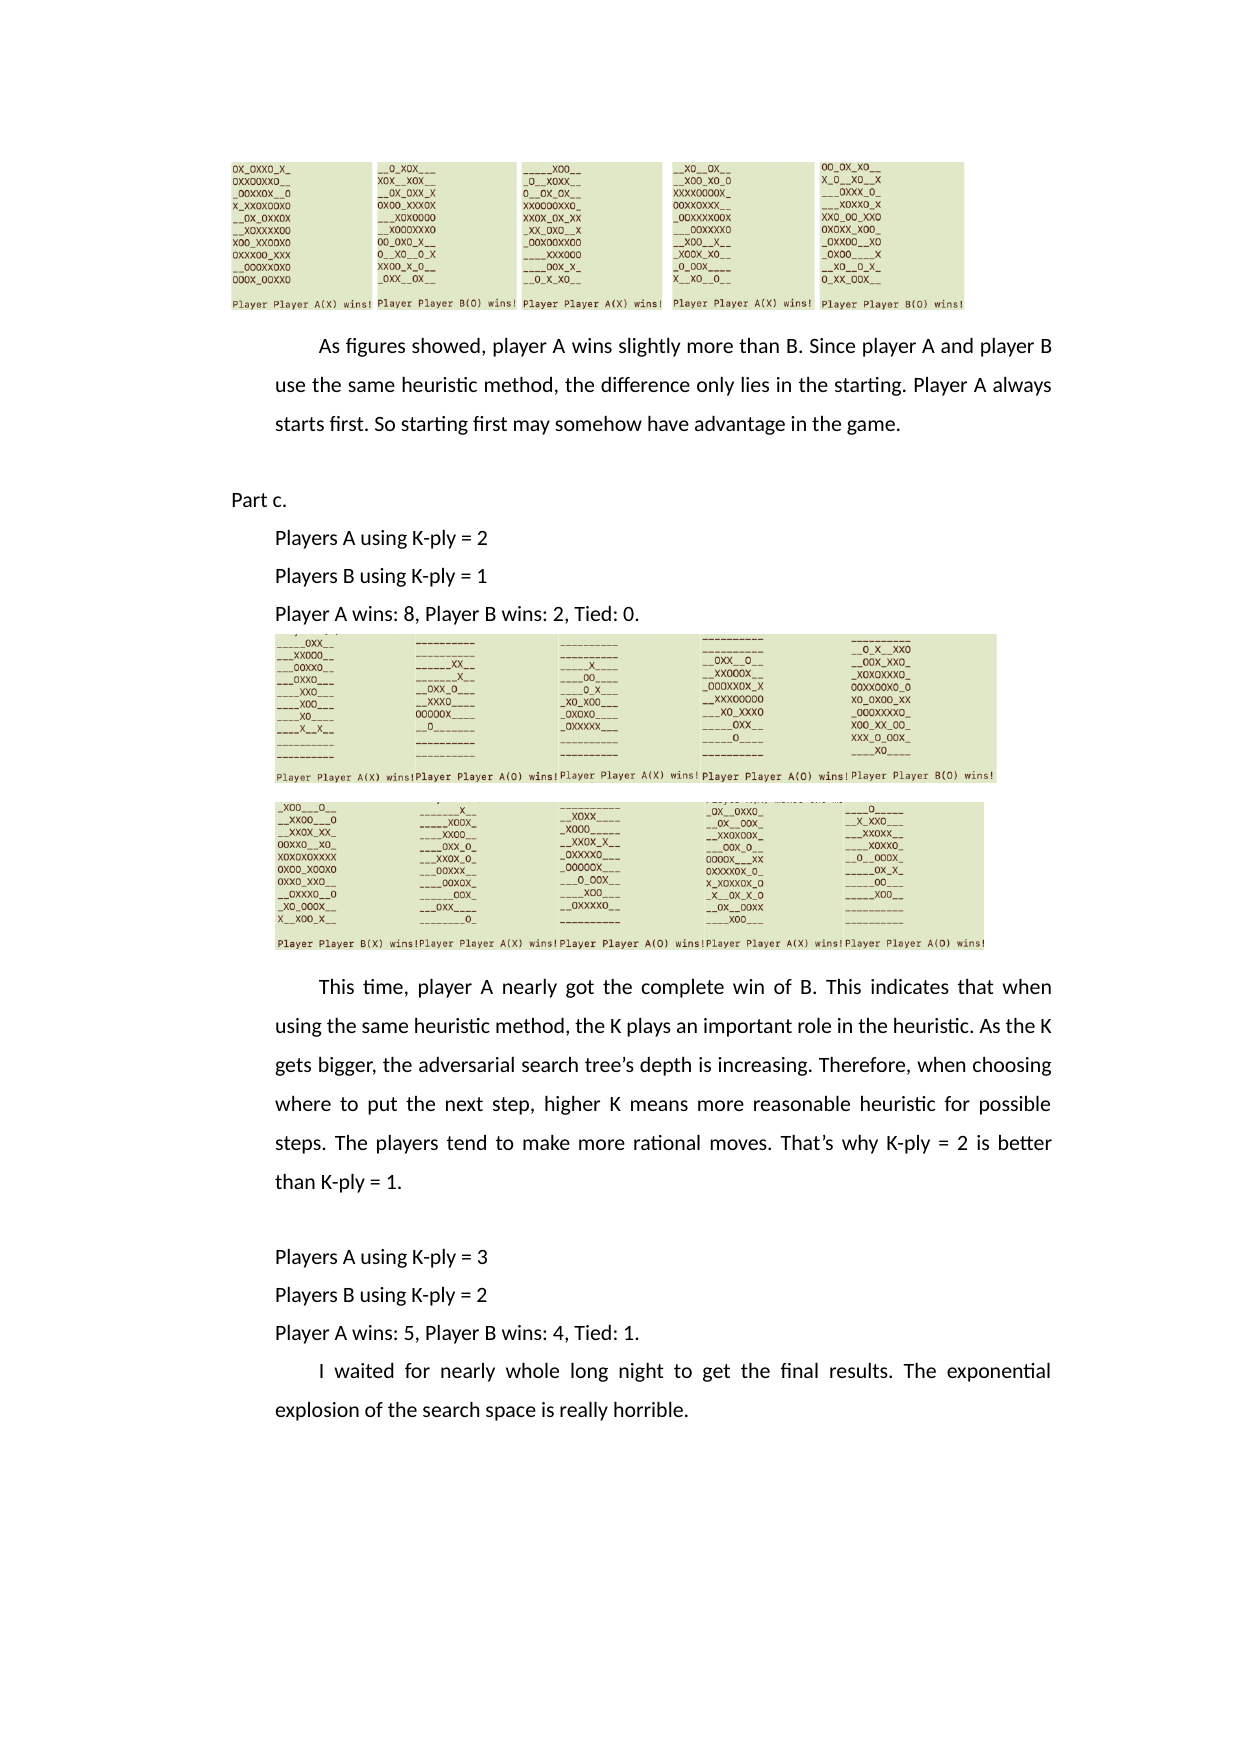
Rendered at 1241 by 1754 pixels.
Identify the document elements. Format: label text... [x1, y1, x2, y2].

picture [521, 162, 663, 310]
picture [275, 802, 984, 950]
text Player A wins: 8, Player B wins: 2, Tied: 0. [231, 597, 1053, 629]
picture [377, 162, 517, 310]
picture [819, 162, 965, 310]
text This time, player A nearly got the complete win of B. This indicates that when using the same heuristic method, the K plays an important role in the heuristic. As the K gets bigger, the adversarial search tree’s depth is increasing. Therefore, when choosing where to put the next step, higher K means more reasonable heuristic for possible steps. The players tend to make more rational moves. That’s why K-ply = 2 is better than K-ply = 1. [275, 970, 1053, 1197]
text Player A wins: 5, Player B wins: 4, Tied: 1. [231, 1316, 1053, 1349]
text Players A using K-ply = 3 [231, 1241, 1053, 1273]
text I waited for nearly whole long night to get the final results. The exponential explosion of the search space is really horrible. [275, 1354, 1053, 1426]
text Players A using K-ply = 2 [231, 521, 1053, 554]
text As figures showed, player A wins slightly more than B. Since player A and player B use the same heuristic method, the difference only lies in the starting. Player A always starts first. So starting first may somehow have advantage in the game. [275, 330, 1053, 440]
picture [231, 162, 373, 310]
picture [275, 634, 997, 783]
picture [672, 162, 815, 310]
text Part c. [187, 483, 1053, 516]
text Players B using K-ply = 2 [231, 1278, 1053, 1311]
text Players B using K-ply = 1 [231, 559, 1053, 591]
